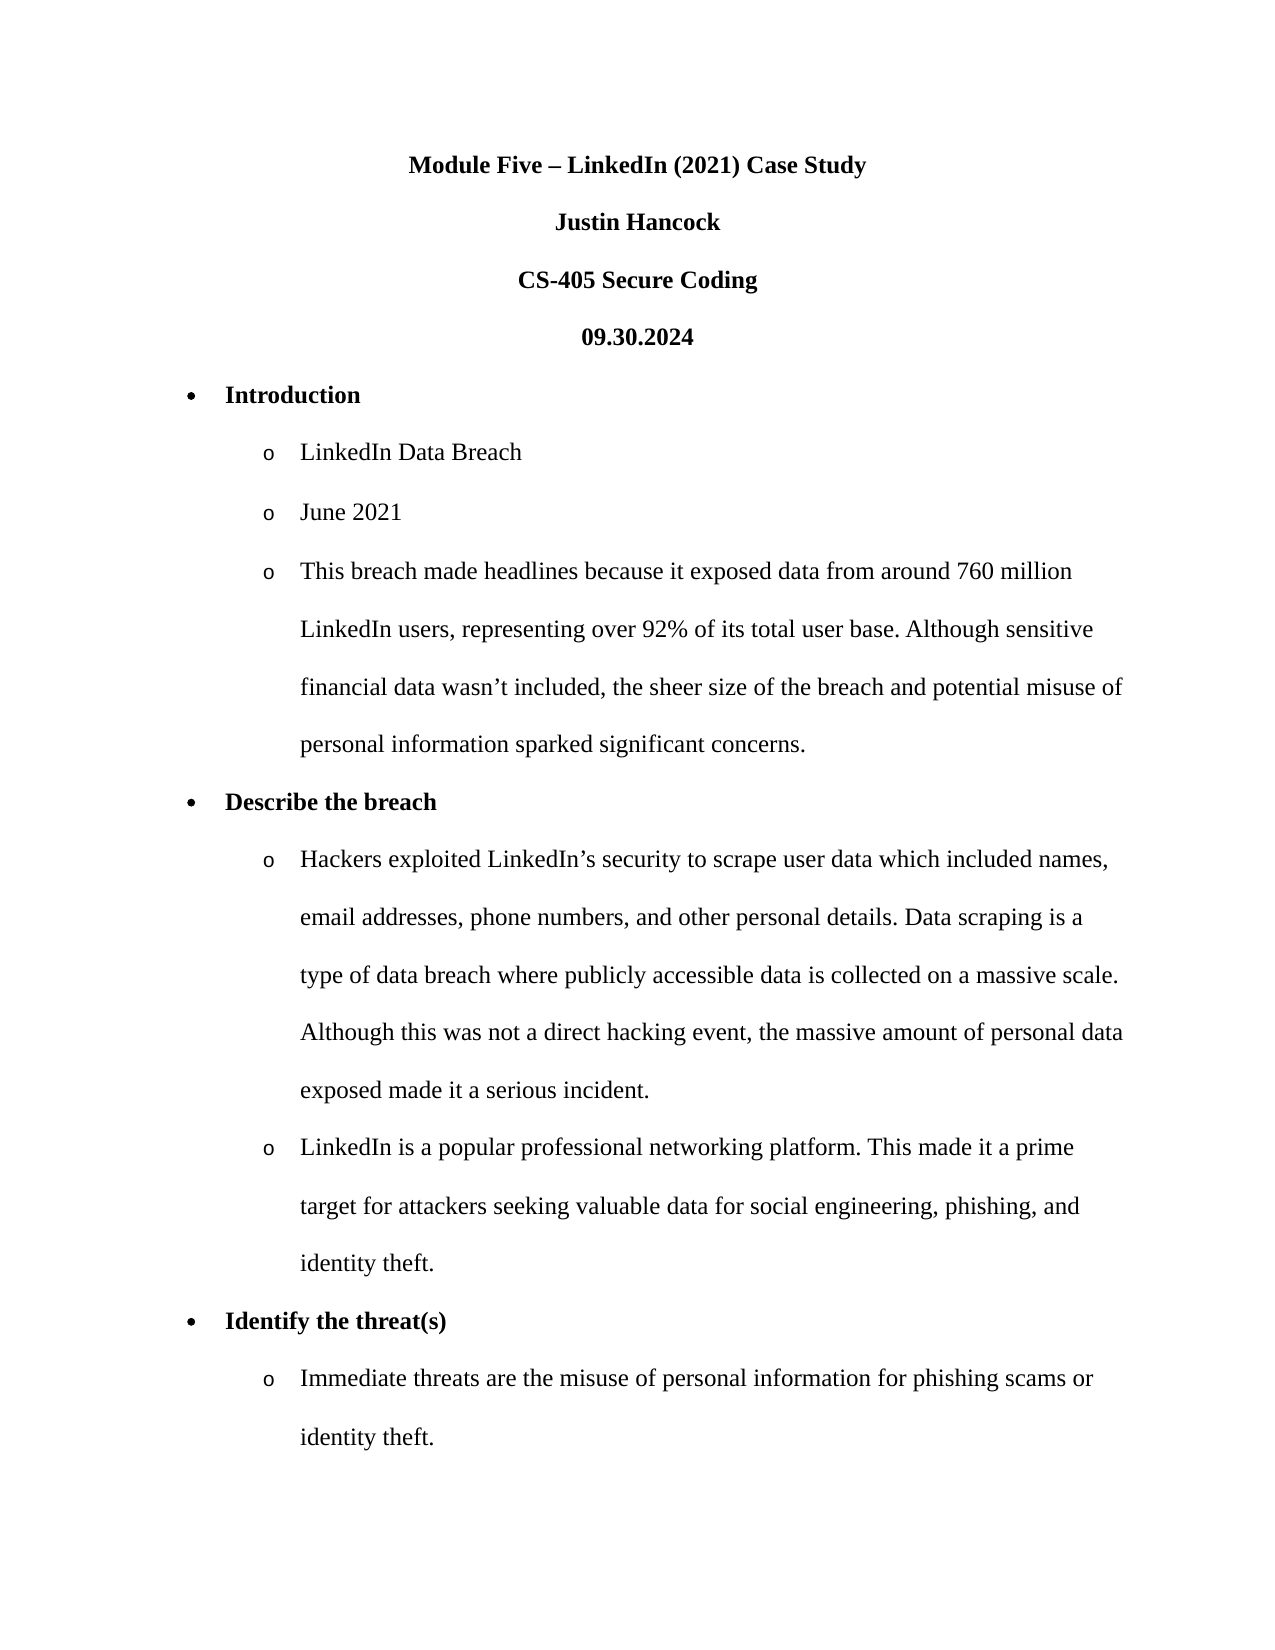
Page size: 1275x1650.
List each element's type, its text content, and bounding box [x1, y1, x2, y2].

text Module Five – LinkedIn (2021) Case Study [150, 150, 1125, 179]
list Introduction [187, 380, 1125, 409]
list June 2021 [262, 497, 1125, 526]
list This breach made headlines because it exposed data from around 760 million LinkedIn users, representing over 92% of its total user base. Although sensitive financial data wasn’t included, the sheer size of the breach and potential misuse of personal information sparked significant concerns. [262, 556, 1125, 758]
list Hackers exploited LinkedIn’s security to scrape user data which included names, email addresses, phone numbers, and other personal details. Data scraping is a type of data breach where publicly accessible data is collected on a massive scale. Although this was not a direct hacking event, the massive amount of personal data exposed made it a serious incident. [262, 844, 1125, 1104]
list Identify the threat(s) [187, 1306, 1125, 1334]
list LinkedIn Data Breach [262, 437, 1125, 467]
list LinkedIn is a popular professional networking platform. This made it a prime target for attackers seeking valuable data for social engineering, phishing, and identity theft. [262, 1132, 1125, 1277]
list Immediate threats are the misuse of personal information for phishing scams or identity theft. [262, 1363, 1125, 1450]
text CS-405 Secure Coding [150, 265, 1125, 294]
text 09.30.2024 [150, 322, 1125, 351]
text Justin Hancock [150, 207, 1125, 236]
list Describe the breach [187, 787, 1125, 815]
